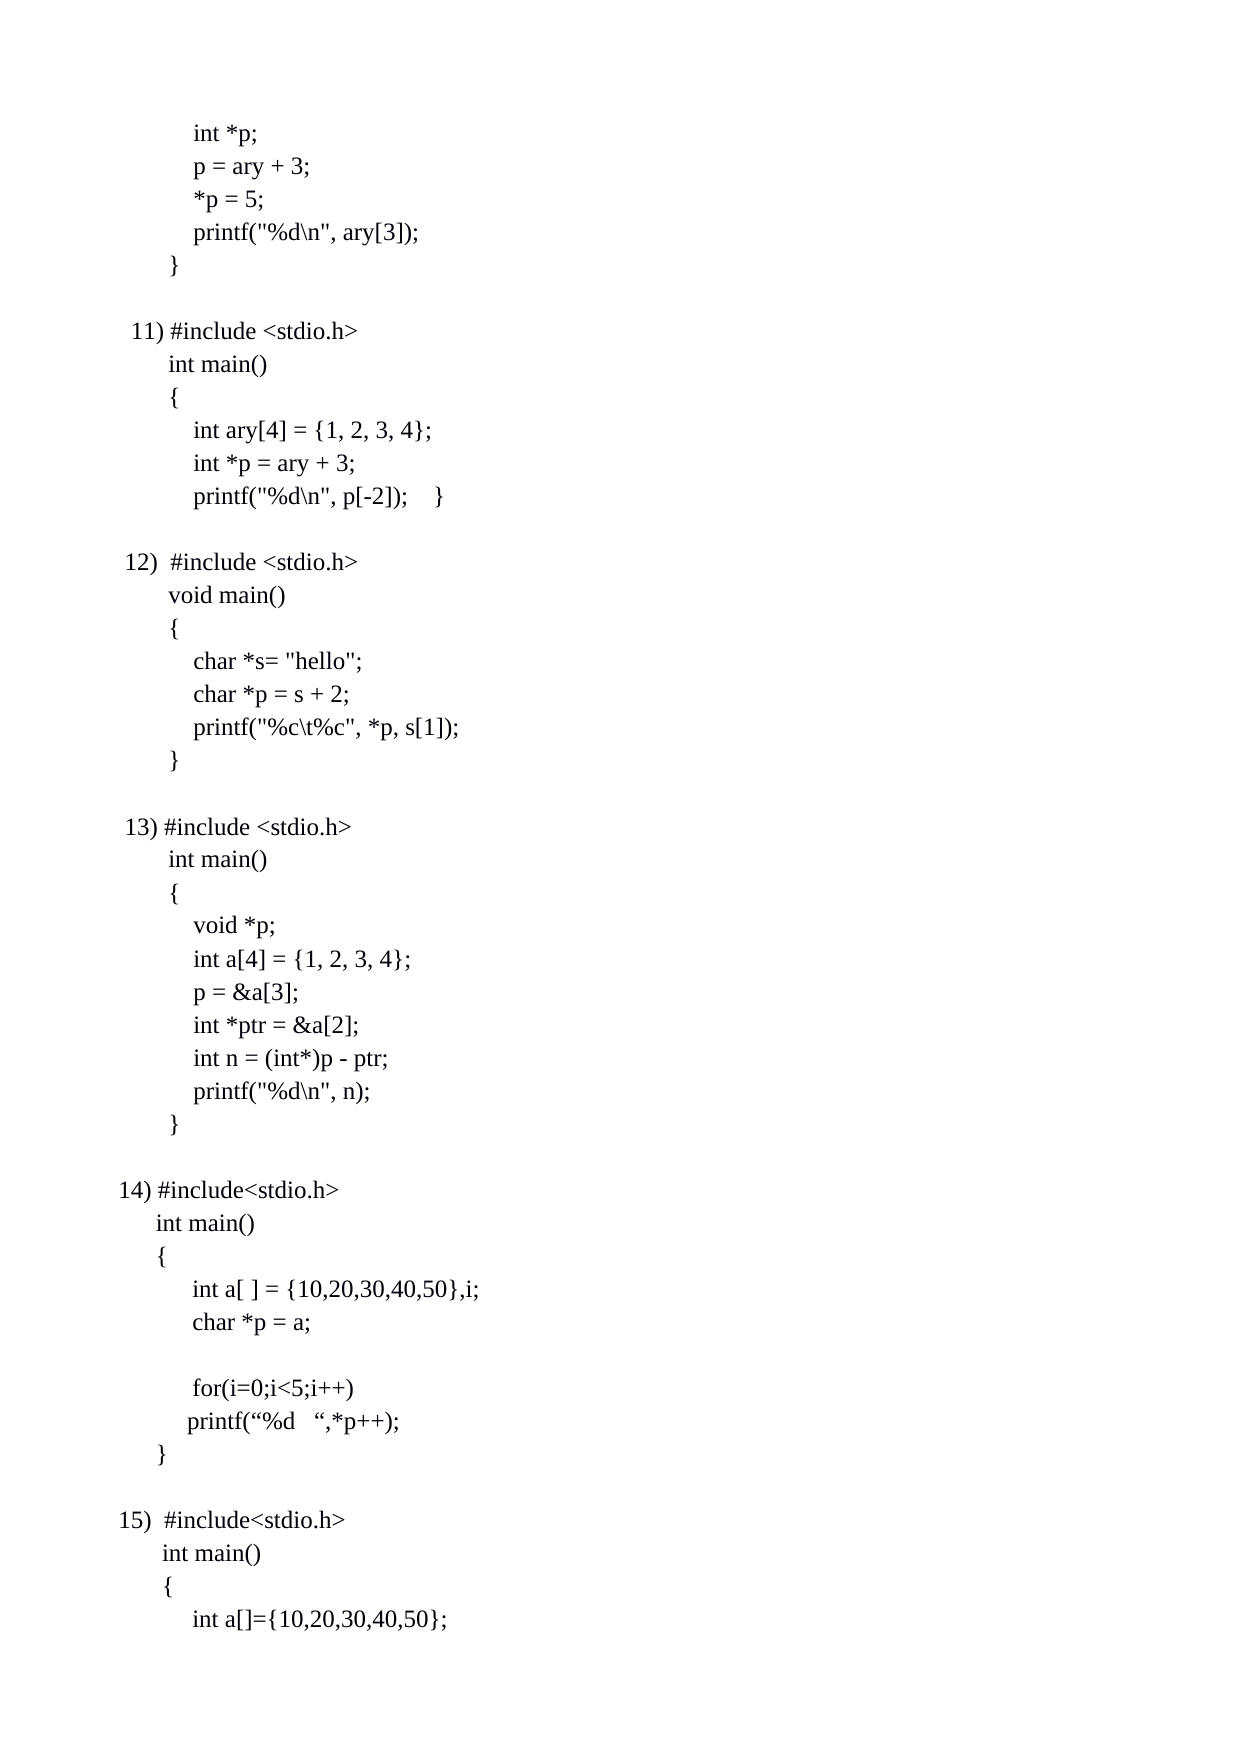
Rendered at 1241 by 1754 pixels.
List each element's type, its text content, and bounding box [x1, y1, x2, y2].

text for(i=0;i<5;i++) [118, 1373, 1122, 1402]
text int n = (int*)p - ptr; [118, 1043, 1122, 1071]
text printf("%d\n", p[-2]); } [118, 481, 1122, 510]
text int a[]={10,20,30,40,50}; [118, 1604, 1122, 1633]
text } [118, 1109, 1122, 1137]
text int ary[4] = {1, 2, 3, 4}; [118, 415, 1122, 444]
text *p = 5; [118, 184, 1122, 213]
text 15) #include<stdio.h> [118, 1505, 1122, 1534]
text int *p = ary + 3; [118, 448, 1122, 477]
text 12) #include <stdio.h> [118, 547, 1122, 576]
text int a[ ] = {10,20,30,40,50},i; [118, 1274, 1122, 1303]
text printf("%c\t%c", *p, s[1]); [118, 712, 1122, 741]
text int main() [118, 349, 1122, 378]
text void *p; [118, 911, 1122, 939]
text char *p = s + 2; [118, 679, 1122, 708]
text } [118, 250, 1122, 279]
text p = ary + 3; [118, 151, 1122, 180]
text { [118, 1241, 1122, 1269]
text printf(“%d “,*p++); [118, 1406, 1122, 1435]
text int *p; [118, 118, 1122, 147]
text { [118, 613, 1122, 642]
text int main() [118, 1538, 1122, 1567]
text { [118, 1571, 1122, 1600]
text printf("%d\n", n); [118, 1076, 1122, 1104]
text } [118, 746, 1122, 774]
text int a[4] = {1, 2, 3, 4}; [118, 944, 1122, 972]
text { [118, 382, 1122, 411]
text printf("%d\n", ary[3]); [118, 217, 1122, 246]
text int *ptr = &a[2]; [118, 1010, 1122, 1038]
text char *s= "hello"; [118, 646, 1122, 675]
text 11) #include <stdio.h> [118, 316, 1122, 345]
text int main() [118, 1208, 1122, 1237]
text void main() [118, 580, 1122, 609]
text { [118, 878, 1122, 906]
text char *p = a; [118, 1307, 1122, 1336]
text int main() [118, 844, 1122, 873]
text 13) #include <stdio.h> [118, 812, 1122, 840]
text p = &a[3]; [118, 977, 1122, 1005]
text 14) #include<stdio.h> [118, 1175, 1122, 1203]
text } [118, 1439, 1122, 1468]
